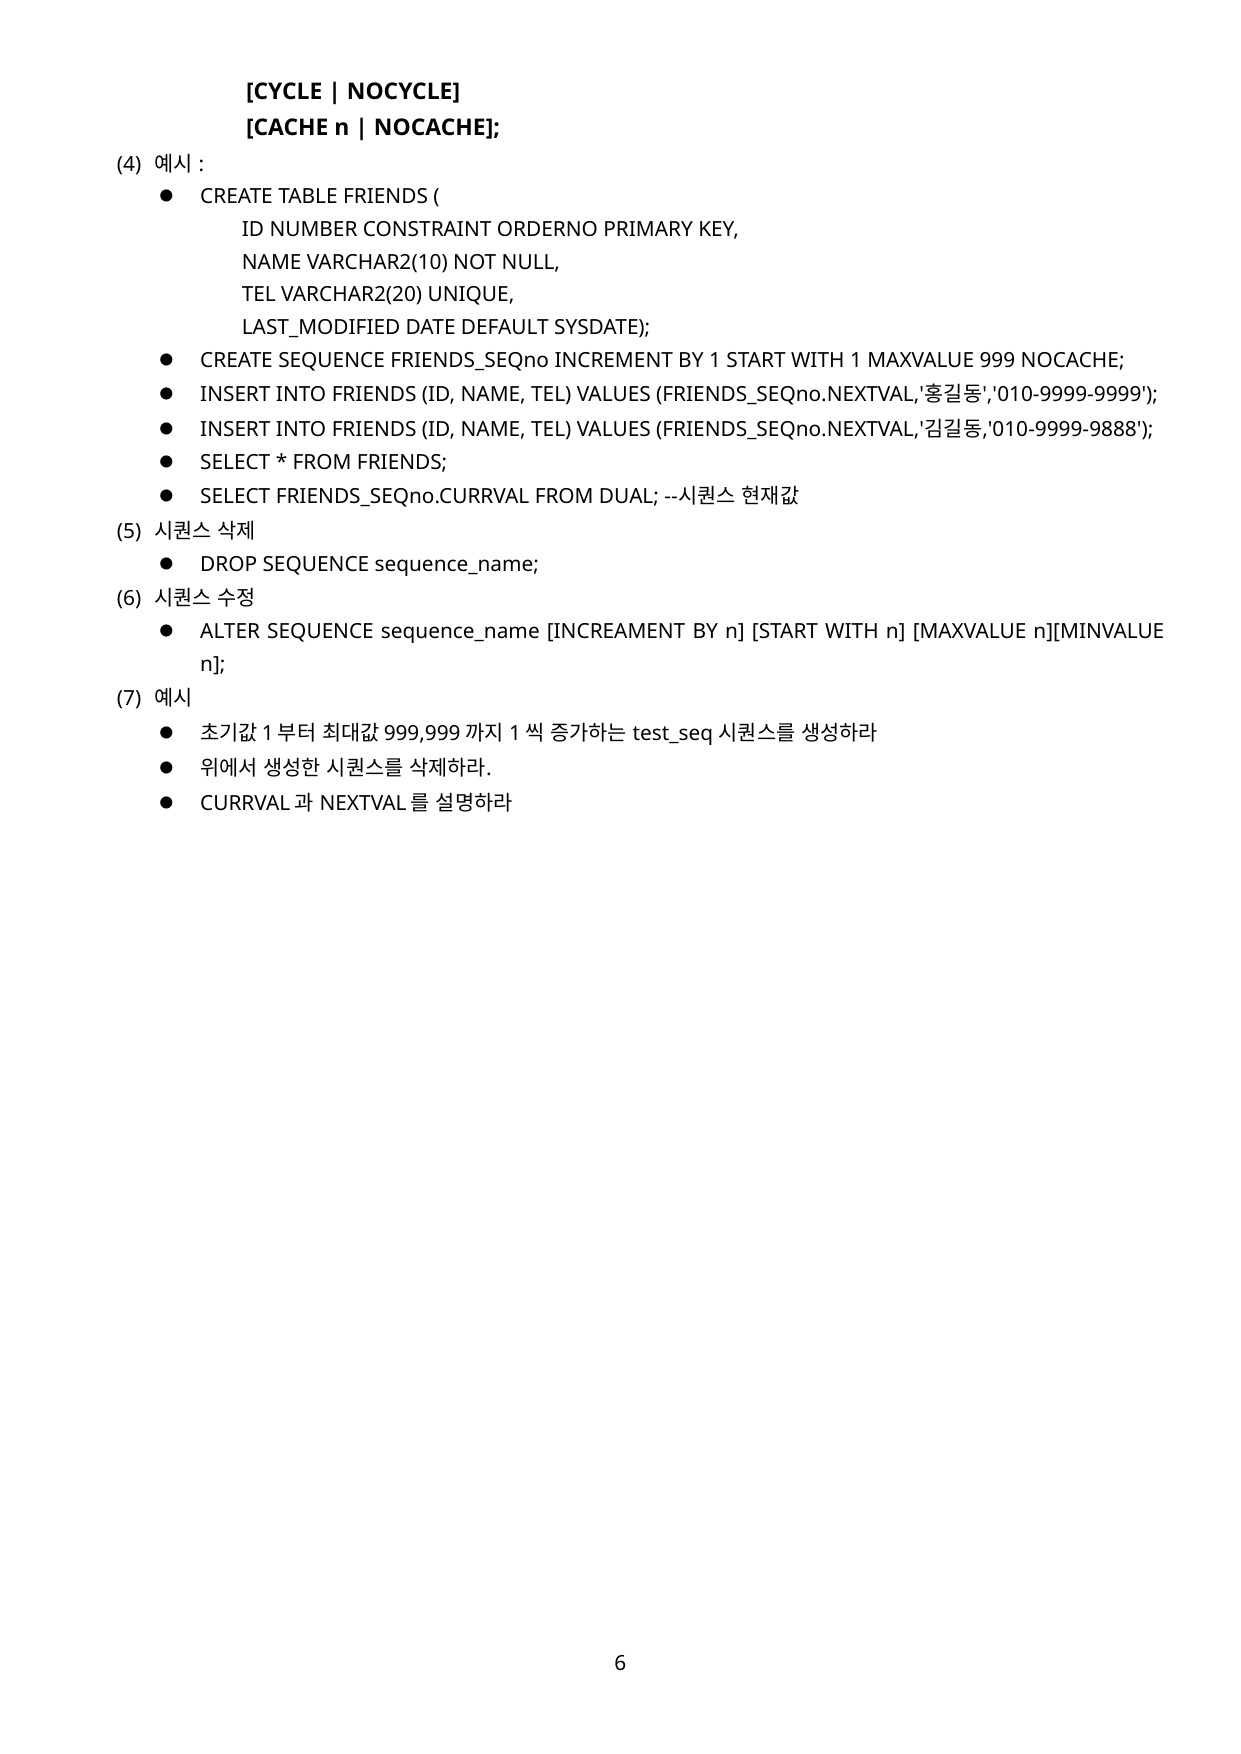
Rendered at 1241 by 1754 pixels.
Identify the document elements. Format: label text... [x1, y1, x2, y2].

list SELECT * FROM FRIENDS; [158, 447, 1165, 475]
list 시퀀스 수정 [117, 582, 1165, 612]
text NAME VARCHAR2(10) NOT NULL, [158, 247, 1165, 275]
list SELECT FRIENDS_SEQno.CURRVAL FROM DUAL; --시퀀스 현재값 [158, 479, 1165, 510]
text ID NUMBER CONSTRAINT ORDERNO PRIMARY KEY, [158, 214, 1165, 243]
list 예시 : [117, 147, 1165, 177]
list ALTER SEQUENCE sequence_name [INCREAMENT BY n] [START WITH n] [MAXVALUE n][MINVALUE n]; [158, 616, 1165, 677]
list CURRVAL과 NEXTVAL를 설명하라 [158, 786, 1165, 816]
list INSERT INTO FRIENDS (ID, NAME, TEL) VALUES (FRIENDS_SEQno.NEXTVAL,'김길동,'010-9999-9888'); [158, 412, 1165, 442]
list [CACHE n | NOCACHE]; [154, 111, 1165, 142]
text LAST_MODIFIED DATE DEFAULT SYSDATE); [158, 312, 1165, 341]
list CREATE TABLE FRIENDS ( [158, 182, 1165, 210]
list 시퀀스 삭제 [117, 514, 1165, 544]
list INSERT INTO FRIENDS (ID, NAME, TEL) VALUES (FRIENDS_SEQno.NEXTVAL,'홍길동','010-9999-9999'); [158, 377, 1165, 408]
list 예시 [117, 682, 1165, 712]
list DROP SEQUENCE sequence_name; [158, 549, 1165, 577]
list 위에서 생성한 시퀀스를 삭제하라. [158, 751, 1165, 782]
text TEL VARCHAR2(20) UNIQUE, [158, 279, 1165, 308]
list [CYCLE | NOCYCLE] [154, 75, 1165, 106]
list 초기값1부터 최대값999,999까지 1씩 증가하는 test_seq 시퀀스를 생성하라 [158, 716, 1165, 747]
list CREATE SEQUENCE FRIENDS_SEQno INCREMENT BY 1 START WITH 1 MAXVALUE 999 NOCACHE; [158, 345, 1165, 373]
